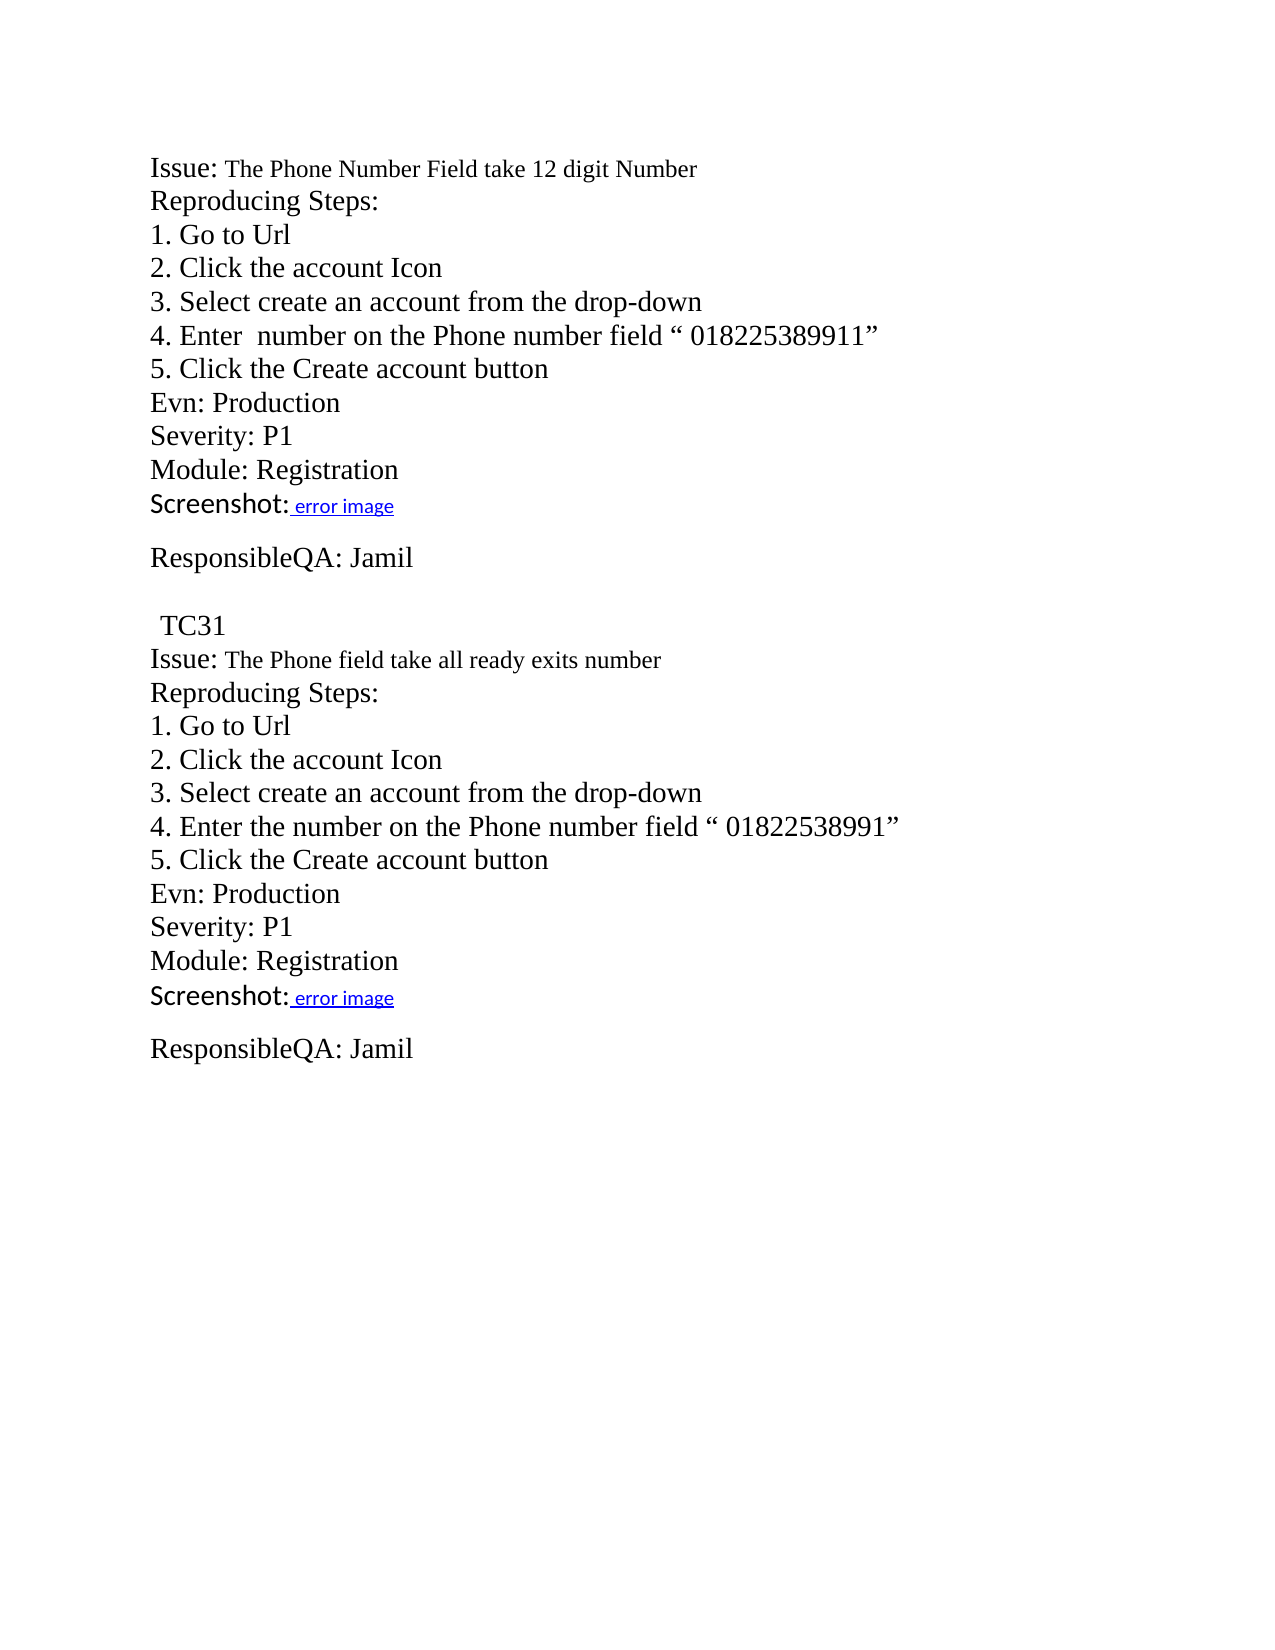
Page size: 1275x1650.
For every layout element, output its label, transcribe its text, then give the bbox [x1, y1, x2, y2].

text 3. Select create an account from the drop-down [150, 775, 1125, 809]
text 1. Go to Url [150, 217, 1125, 251]
text Screenshot: error image [150, 485, 1125, 521]
text 2. Click the account Icon [150, 251, 1125, 284]
text 5. Click the Create account button [150, 842, 1125, 876]
text Evn: Production [150, 385, 1125, 418]
text Severity: P1 [150, 418, 1125, 452]
text Issue: The Phone Number Field take 12 digit Number [150, 150, 1125, 183]
text 5. Click the Create account button [150, 351, 1125, 385]
text ResponsibleQA: Jamil [150, 541, 1125, 574]
text Issue: The Phone field take all ready exits number [150, 641, 1125, 675]
text Severity: P1 [150, 909, 1125, 943]
text 4. Enter the number on the Phone number field “ 01822538991” [150, 809, 1125, 842]
text ITC31 [150, 608, 1125, 641]
text Module: Registration [150, 943, 1125, 977]
text 3. Select create an account from the drop-down [150, 284, 1125, 318]
text Evn: Production [150, 876, 1125, 909]
text ResponsibleQA: Jamil [150, 1032, 1125, 1065]
text 2. Click the account Icon [150, 742, 1125, 775]
text Reproducing Steps: [150, 183, 1125, 217]
text Screenshot: error image [150, 977, 1125, 1012]
text Module: Registration [150, 452, 1125, 485]
text 4. Enter number on the Phone number field “ 018225389911” [150, 318, 1125, 351]
text Reproducing Steps: [150, 675, 1125, 708]
text 1. Go to Url [150, 708, 1125, 742]
